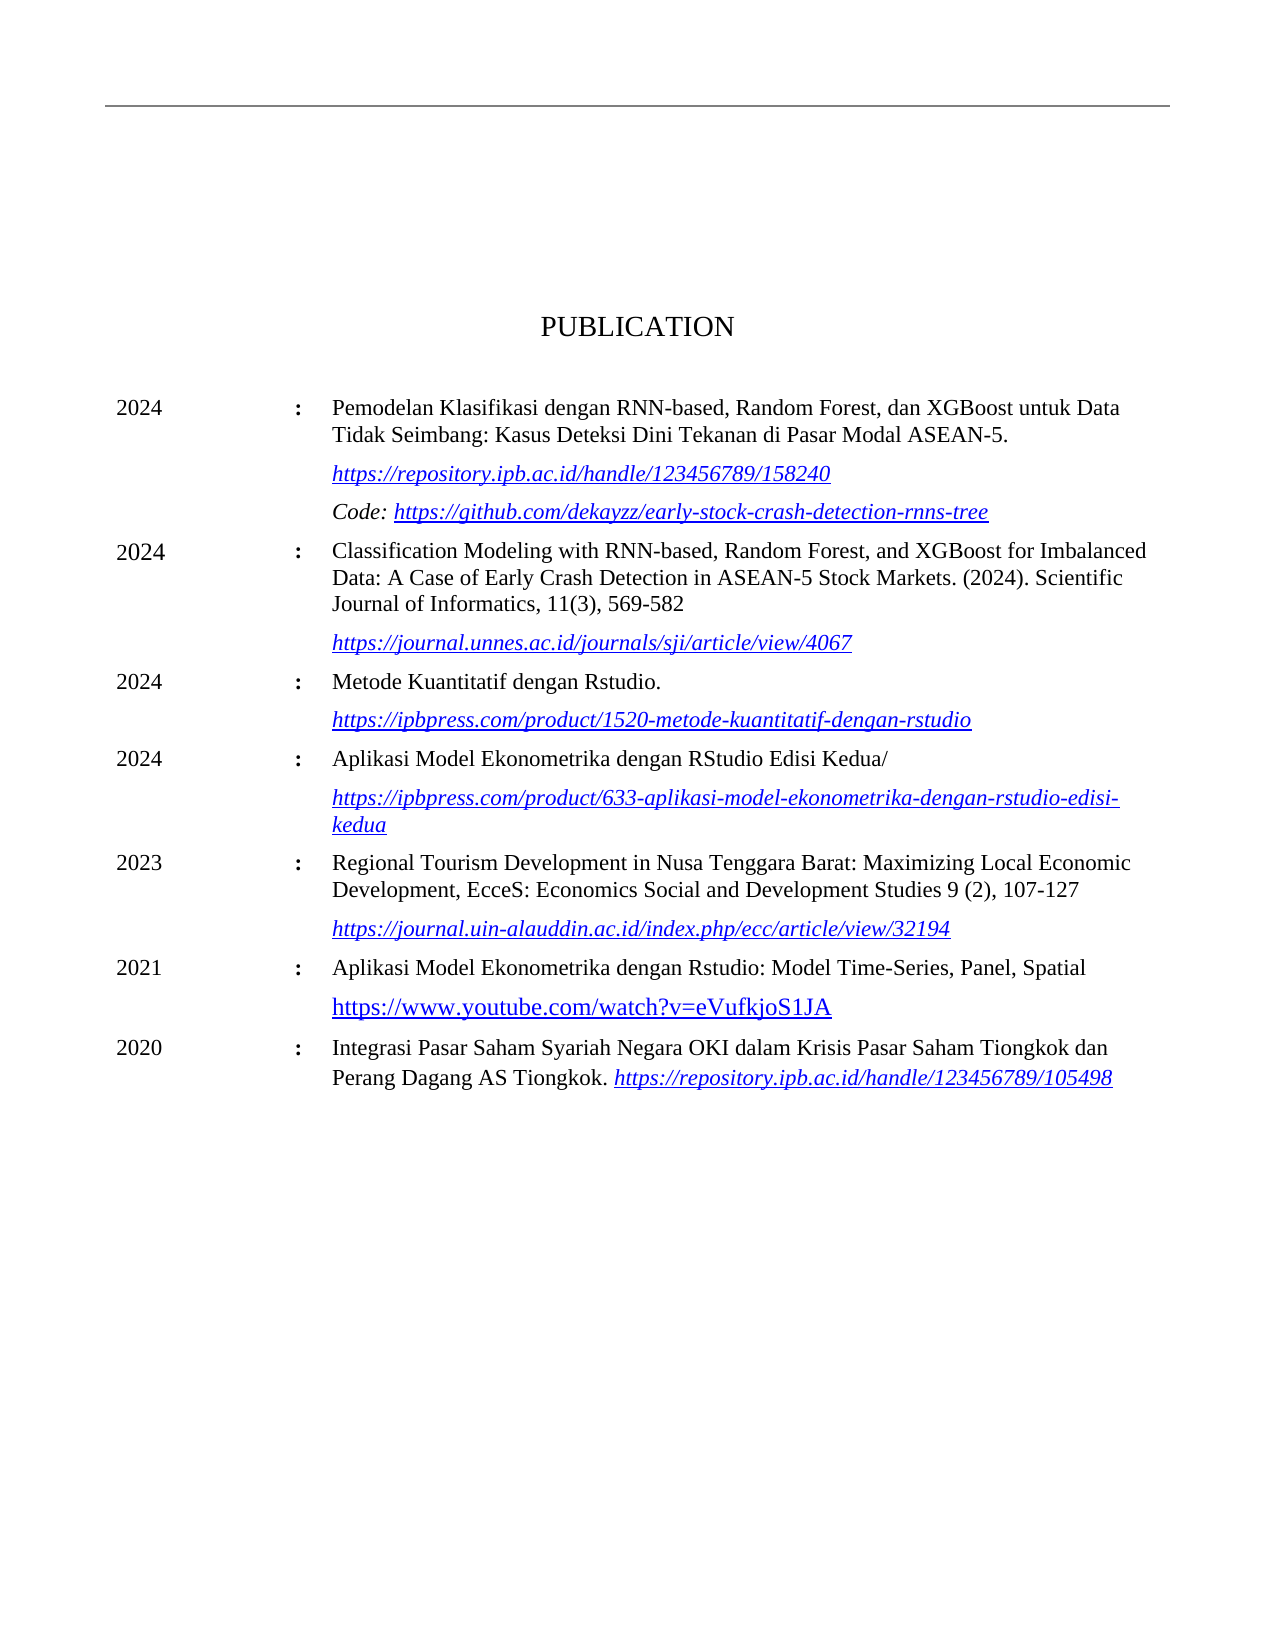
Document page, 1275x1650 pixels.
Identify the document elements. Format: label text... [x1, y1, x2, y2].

table_cell Metode Kuantitatif dengan Rstudio. https://ipbpress.com/product/1520-metode-kuantitatif-dengan-rstudio [321, 668, 1169, 745]
table_cell 2024 [105, 745, 283, 849]
table_cell Aplikasi Model Ekonometrika dengan RStudio Edisi Kedua/ https://ipbpress.com/product/633-aplikasi-model-ekonometrika-dengan-rstudio-edisi-kedua [321, 745, 1169, 849]
table_cell : [283, 537, 321, 668]
table_cell : [283, 1034, 321, 1107]
table_header Pemodelan Klasifikasi dengan RNN-based, Random Forest, dan XGBoost untuk Data Tidak Seimbang: Kasus Deteksi Dini Tekanan di Pasar Modal ASEAN-5. https://repository.ipb.ac.id/handle/123456789/158240 Code: https://github.com/dekayzz/early-stock-crash-detection-rnns-tree [321, 394, 1169, 537]
table_header 2024 [105, 394, 283, 537]
table_cell 2021 [105, 954, 283, 1034]
table_cell 2020 [105, 1034, 283, 1107]
text PUBLICATION [105, 265, 1170, 342]
table_cell Regional Tourism Development in Nusa Tenggara Barat: Maximizing Local Economic Development, EcceS: Economics Social and Development Studies 9 (2), 107-127 https://journal.uin-alauddin.ac.id/index.php/ecc/article/view/32194 [321, 850, 1169, 953]
table_cell : [283, 745, 321, 849]
table_cell Aplikasi Model Ekonometrika dengan Rstudio: Model Time-Series, Panel, Spatial https://www.youtube.com/watch?v=eVufkjoS1JA [321, 954, 1169, 1034]
table_header : [283, 394, 321, 537]
table_cell : [283, 668, 321, 745]
table_cell 2023 [105, 850, 283, 953]
table_cell : [283, 954, 321, 1034]
table_cell 2024 [105, 537, 283, 668]
table_cell : [283, 850, 321, 953]
table_cell 2024 [105, 668, 283, 745]
table_cell Integrasi Pasar Saham Syariah Negara OKI dalam Krisis Pasar Saham Tiongkok dan Perang Dagang AS Tiongkok. https://repository.ipb.ac.id/handle/123456789/105498 [321, 1034, 1169, 1107]
table_cell Classification Modeling with RNN-based, Random Forest, and XGBoost for Imbalanced Data: A Case of Early Crash Detection in ASEAN-5 Stock Markets. (2024). Scientific Journal of Informatics, 11(3), 569-582 https://journal.unnes.ac.id/journals/sji/article/view/4067 [321, 537, 1169, 668]
